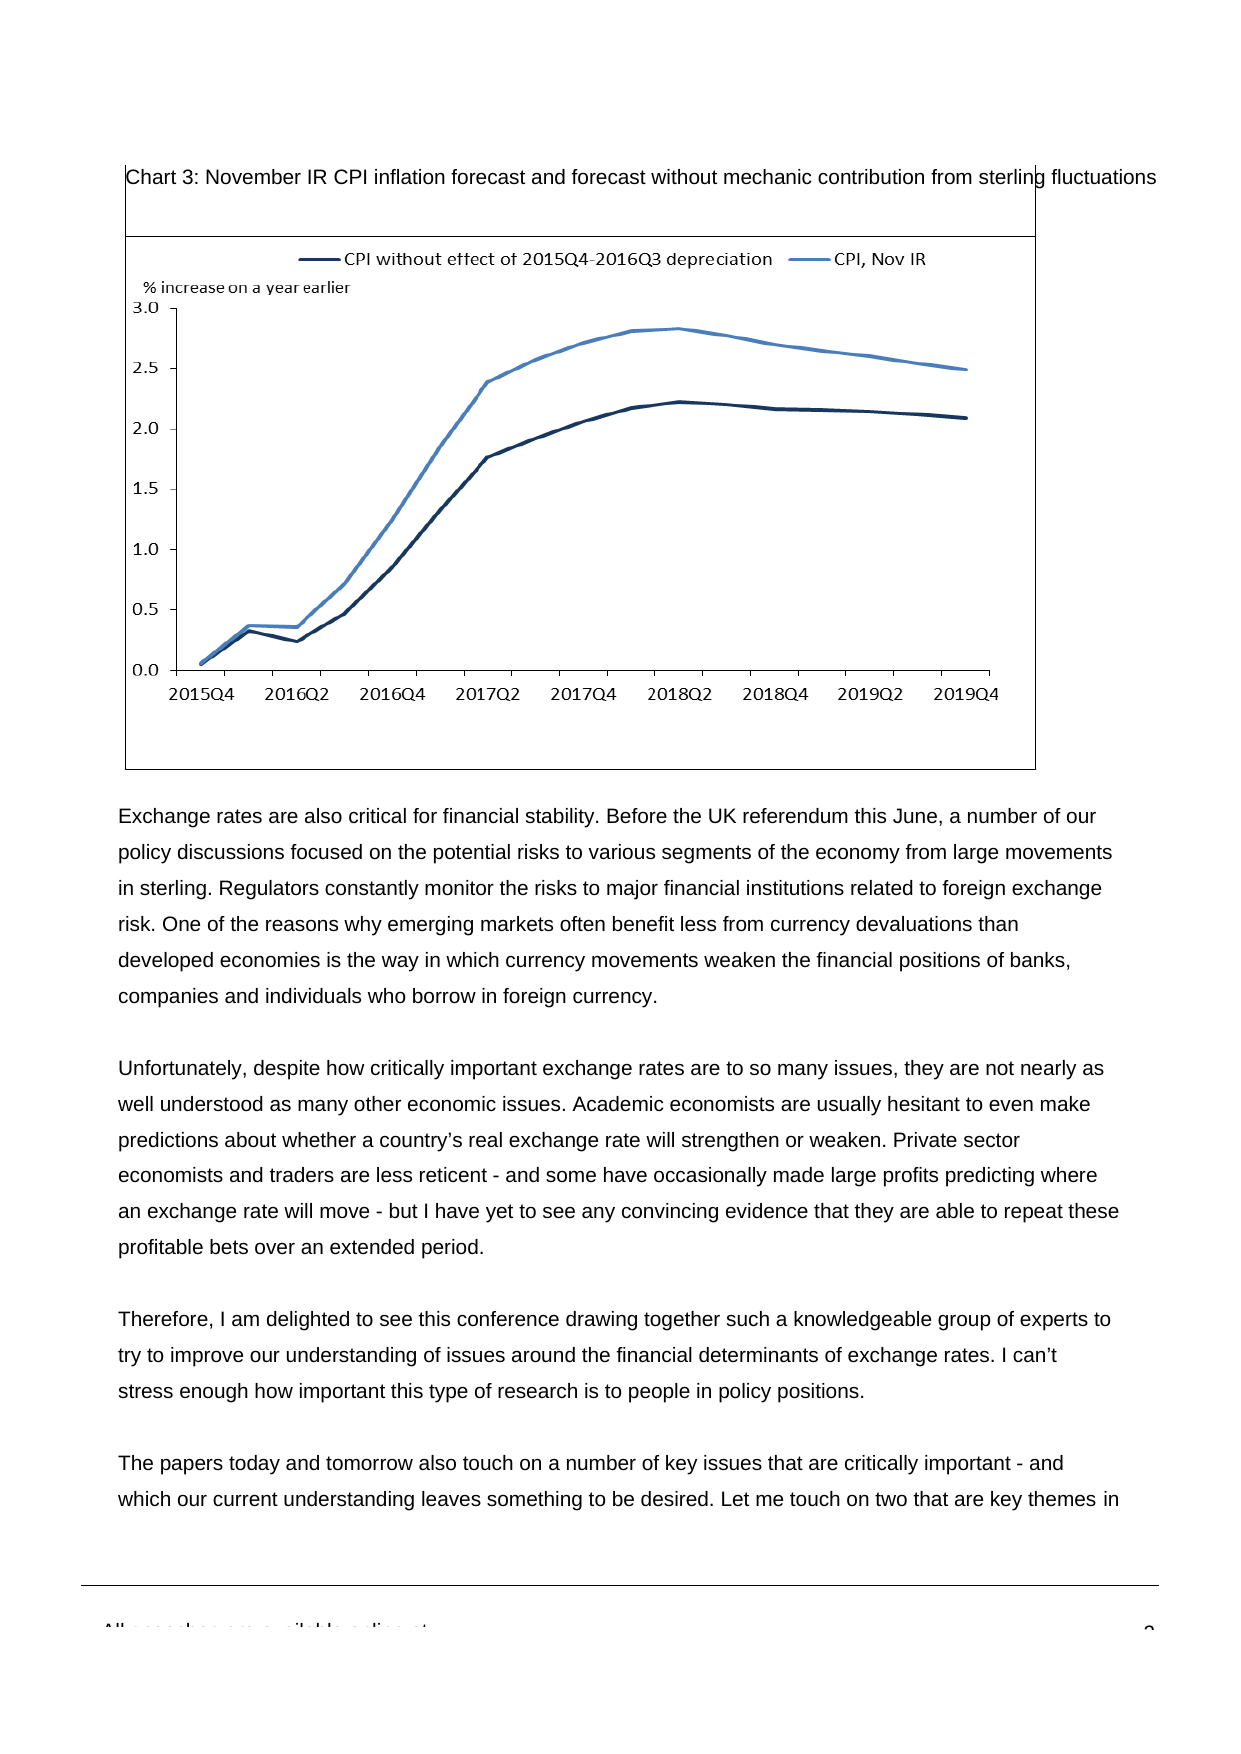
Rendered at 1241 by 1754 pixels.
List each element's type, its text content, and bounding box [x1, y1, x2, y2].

picture [132, 253, 999, 701]
text Unfortunately, despite how critically important exchange rates are to so many issues, they are not nearly as well understood as many other economic issues. Academic economists are usually hesitant to even make predictions about whether a country’s real exchange rate will strengthen or weaken. Private sector economists and traders are less reticent - and some have occasionally made large profits predicting where an exchange rate will move - but I have yet to see any convincing evidence that they are able to repeat these profitable bets over an extended period. [118, 1056, 1122, 1259]
text Exchange rates are also critical for financial stability. Before the UK referendum this June, a number of our policy discussions focused on the potential risks to various segments of the economy from large movements in sterling. Regulators constantly monitor the risks to major financial institutions related to foreign exchange risk. One of the reasons why emerging markets often benefit less from currency devaluations than developed economies is the way in which currency movements weaken the financial positions of banks, companies and individuals who borrow in foreign currency. [118, 804, 1116, 1008]
text The papers today and tomorrow also touch on a number of key issues that are critically important - and which our current understanding leaves something to be desired. Let me touch on two that are key themes in [118, 1451, 1120, 1511]
text Therefore, I am delighted to see this conference drawing together such a knowledgeable group of experts to try to improve our understanding of issues around the financial determinants of exchange rates. I can’t stress enough how important this type of research is to people in policy positions. [118, 1307, 1113, 1403]
